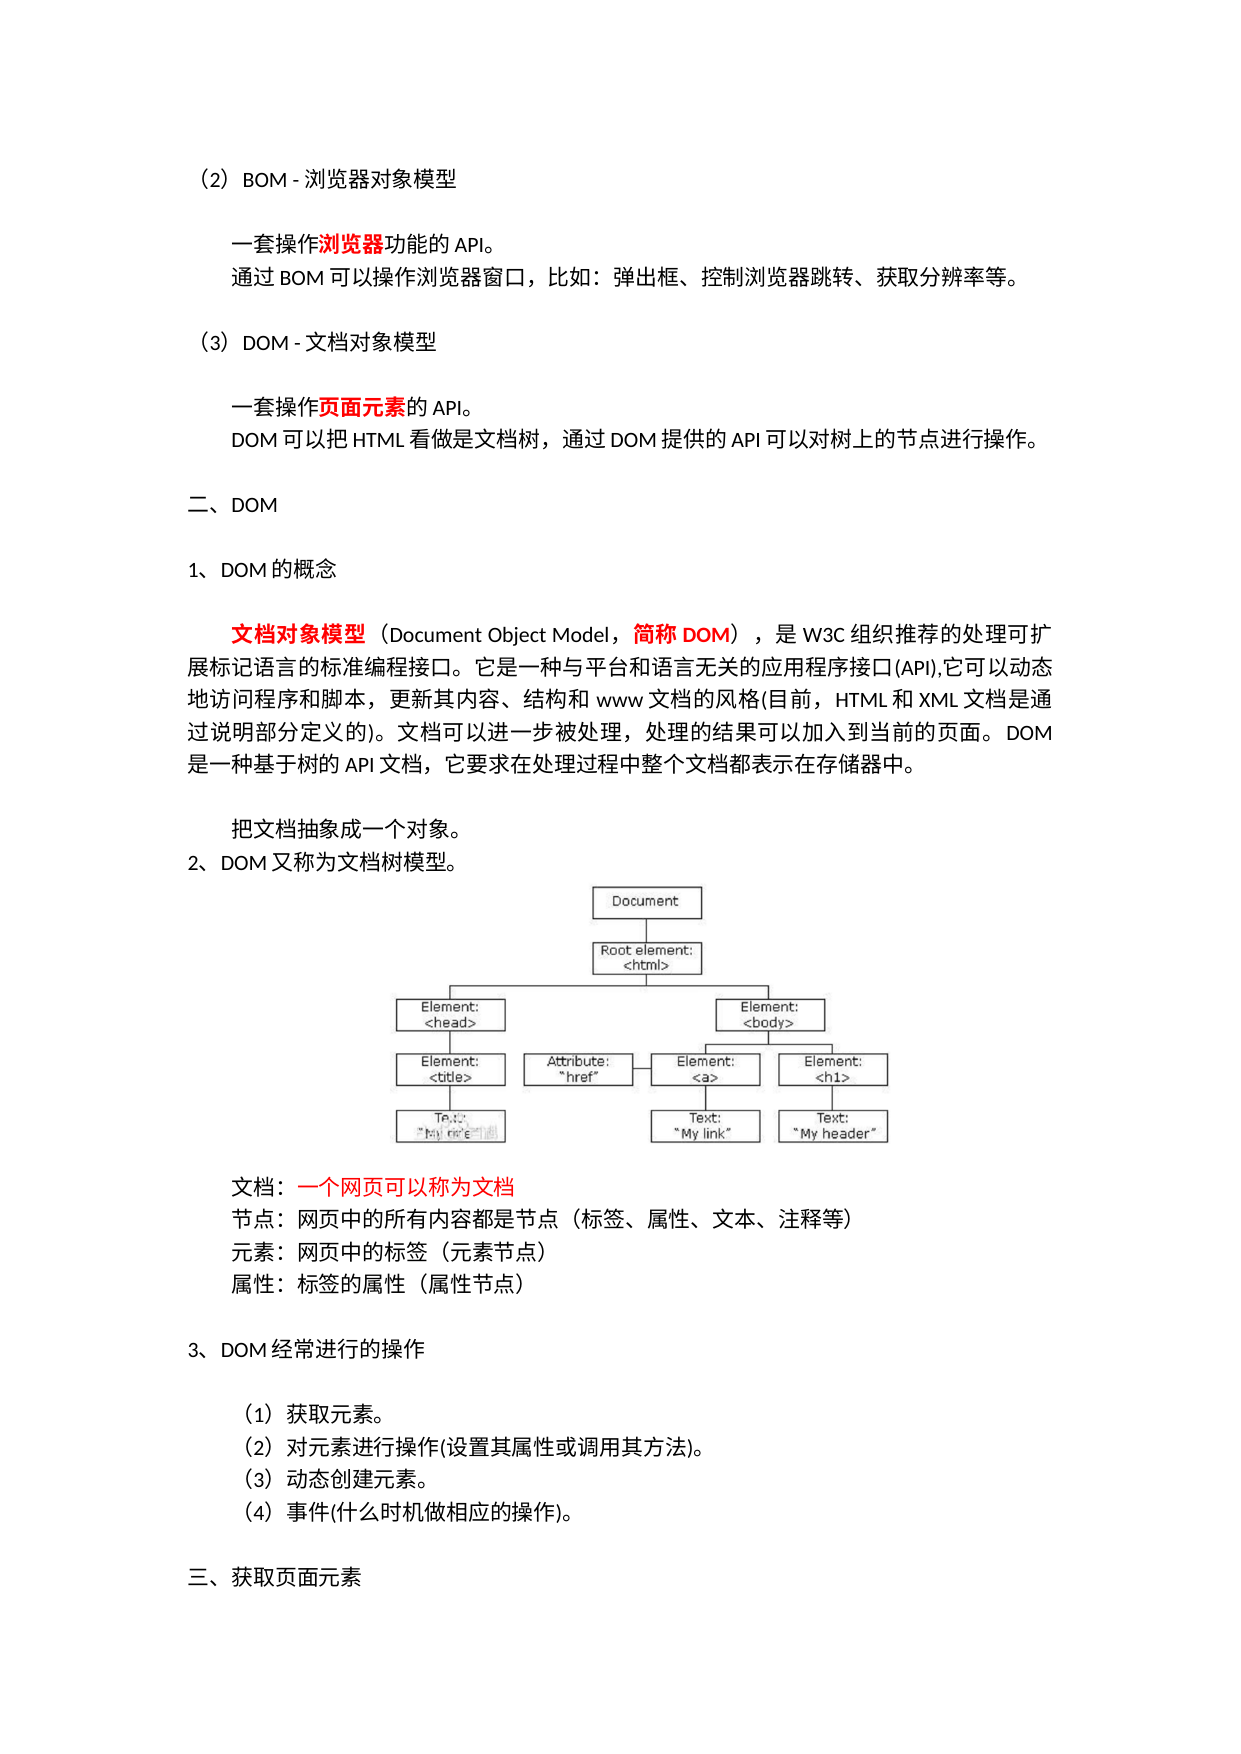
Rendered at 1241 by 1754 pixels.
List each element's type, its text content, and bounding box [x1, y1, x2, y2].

text DOM可以把HTML看做是文档树，通过DOM提供的API可以对树上的节点进行操作。 [187, 422, 1053, 454]
text （2）BOM - 浏览器对象模型 [187, 162, 1053, 194]
text 节点：网页中的所有内容都是节点（标签、属性、文本、注释等） [187, 1202, 1053, 1234]
text 三、获取页面元素 [187, 1559, 1053, 1592]
text 3、DOM经常进行的操作 [187, 1332, 1053, 1364]
text 1、DOM的概念 [187, 552, 1053, 584]
text 元素：网页中的标签（元素节点） [187, 1234, 1053, 1267]
picture [389, 877, 895, 1150]
text 文档对象模型（Document Object Model，简称DOM），是W3C组织推荐的处理可扩展标记语言的标准编程接口。它是一种与平台和语言无关的应用程序接口(API),它可以动态地访问程序和脚本，更新其内容、结构和www文档的风格(目前，HTML和XML文档是通过说明部分定义的)。文档可以进一步被处理，处理的结果可以加入到当前的页面。DOM是一种基于树的API文档，它要求在处理过程中整个文档都表示在存储器中。 [187, 617, 1053, 779]
text （1）获取元素。 [187, 1397, 1053, 1429]
text （3）动态创建元素。 [187, 1462, 1053, 1494]
text 二、DOM [187, 487, 1053, 519]
text （2）对元素进行操作(设置其属性或调用其方法)。 [187, 1429, 1053, 1462]
text 一套操作页面元素的API。 [187, 389, 1053, 422]
text （4）事件(什么时机做相应的操作)。 [187, 1494, 1053, 1527]
text 把文档抽象成一个对象。 [187, 812, 1053, 844]
text （3）DOM - 文档对象模型 [187, 324, 1053, 357]
text 属性：标签的属性（属性节点） [187, 1267, 1053, 1299]
text 通过BOM可以操作浏览器窗口，比如：弹出框、控制浏览器跳转、获取分辨率等。 [187, 259, 1053, 292]
text 2、DOM又称为文档树模型。 [187, 844, 1053, 877]
text 文档：一个网页可以称为文档 [187, 1169, 1053, 1202]
text 一套操作浏览器功能的API。 [187, 227, 1053, 259]
